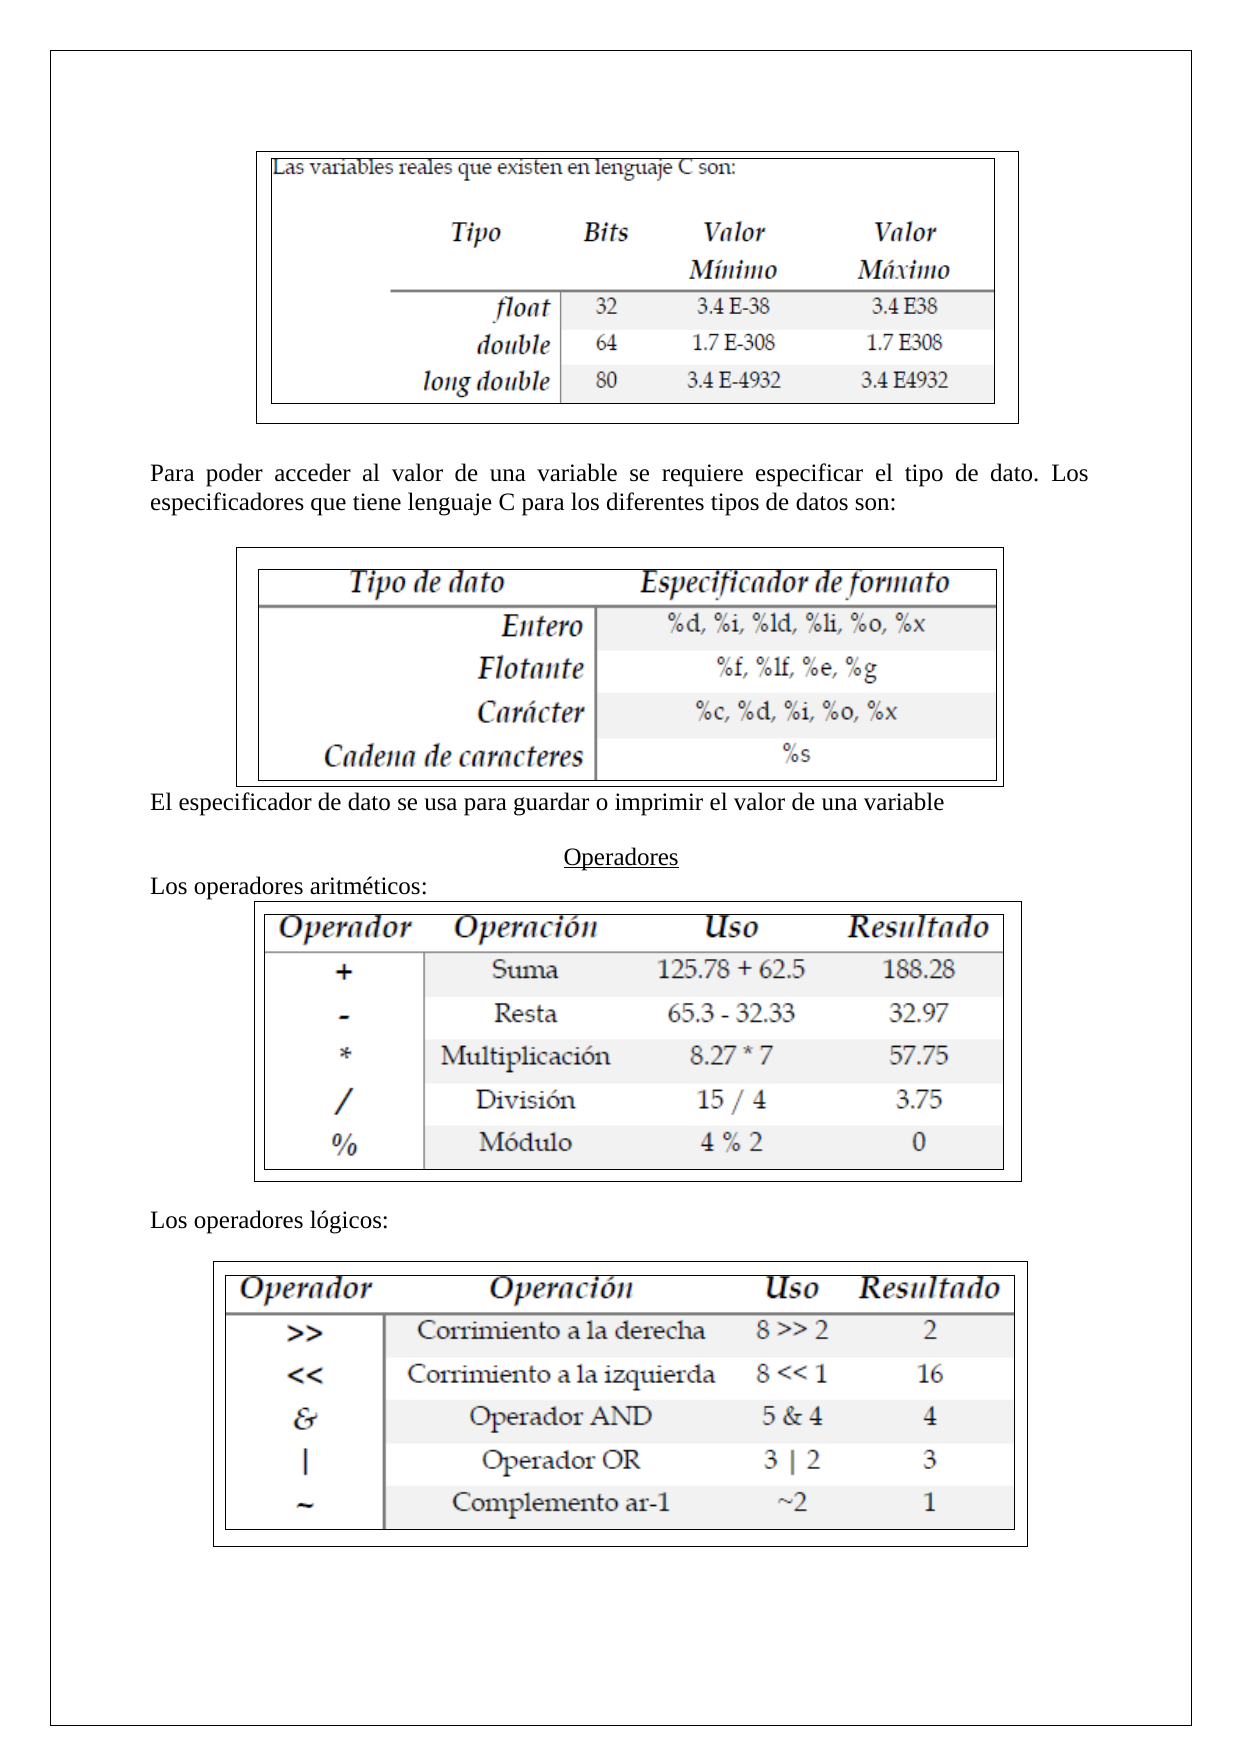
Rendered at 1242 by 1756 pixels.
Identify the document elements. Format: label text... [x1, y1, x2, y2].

picture [272, 159, 994, 403]
text Operadores [364, 842, 877, 871]
text Los operadores aritméticos: [150, 871, 1189, 899]
picture [226, 1276, 1014, 1529]
text Los operadores lógicos: [150, 1205, 1189, 1233]
text El especificador de dato se usa para guardar o imprimir el valor de una variable [150, 542, 1189, 815]
text Para poder acceder al valor de una variable se requiere especificar el tipo de dato. Los especificadores que tiene lenguaje C para los diferentes tipos de datos son: [150, 458, 1189, 516]
picture [265, 915, 1003, 1169]
